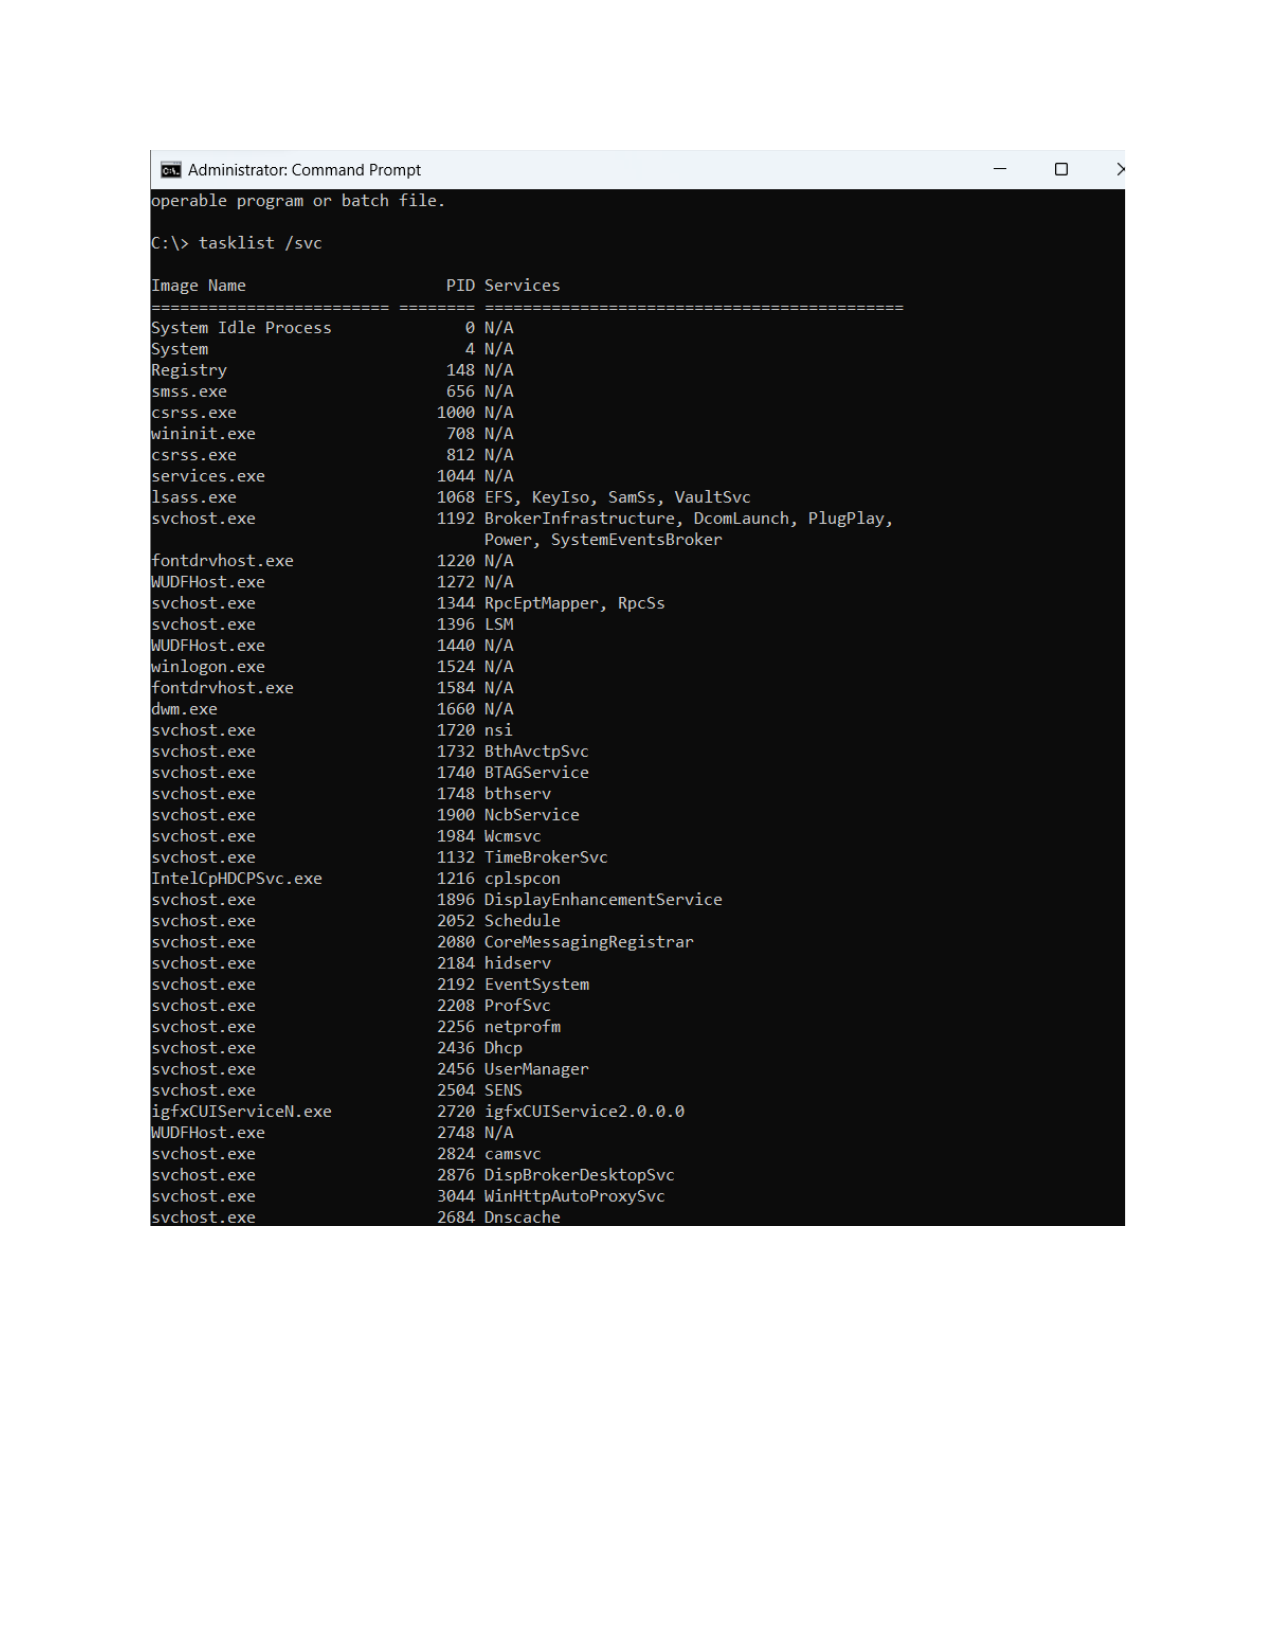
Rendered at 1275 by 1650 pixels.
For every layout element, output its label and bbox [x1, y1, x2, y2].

picture [150, 150, 1125, 1226]
